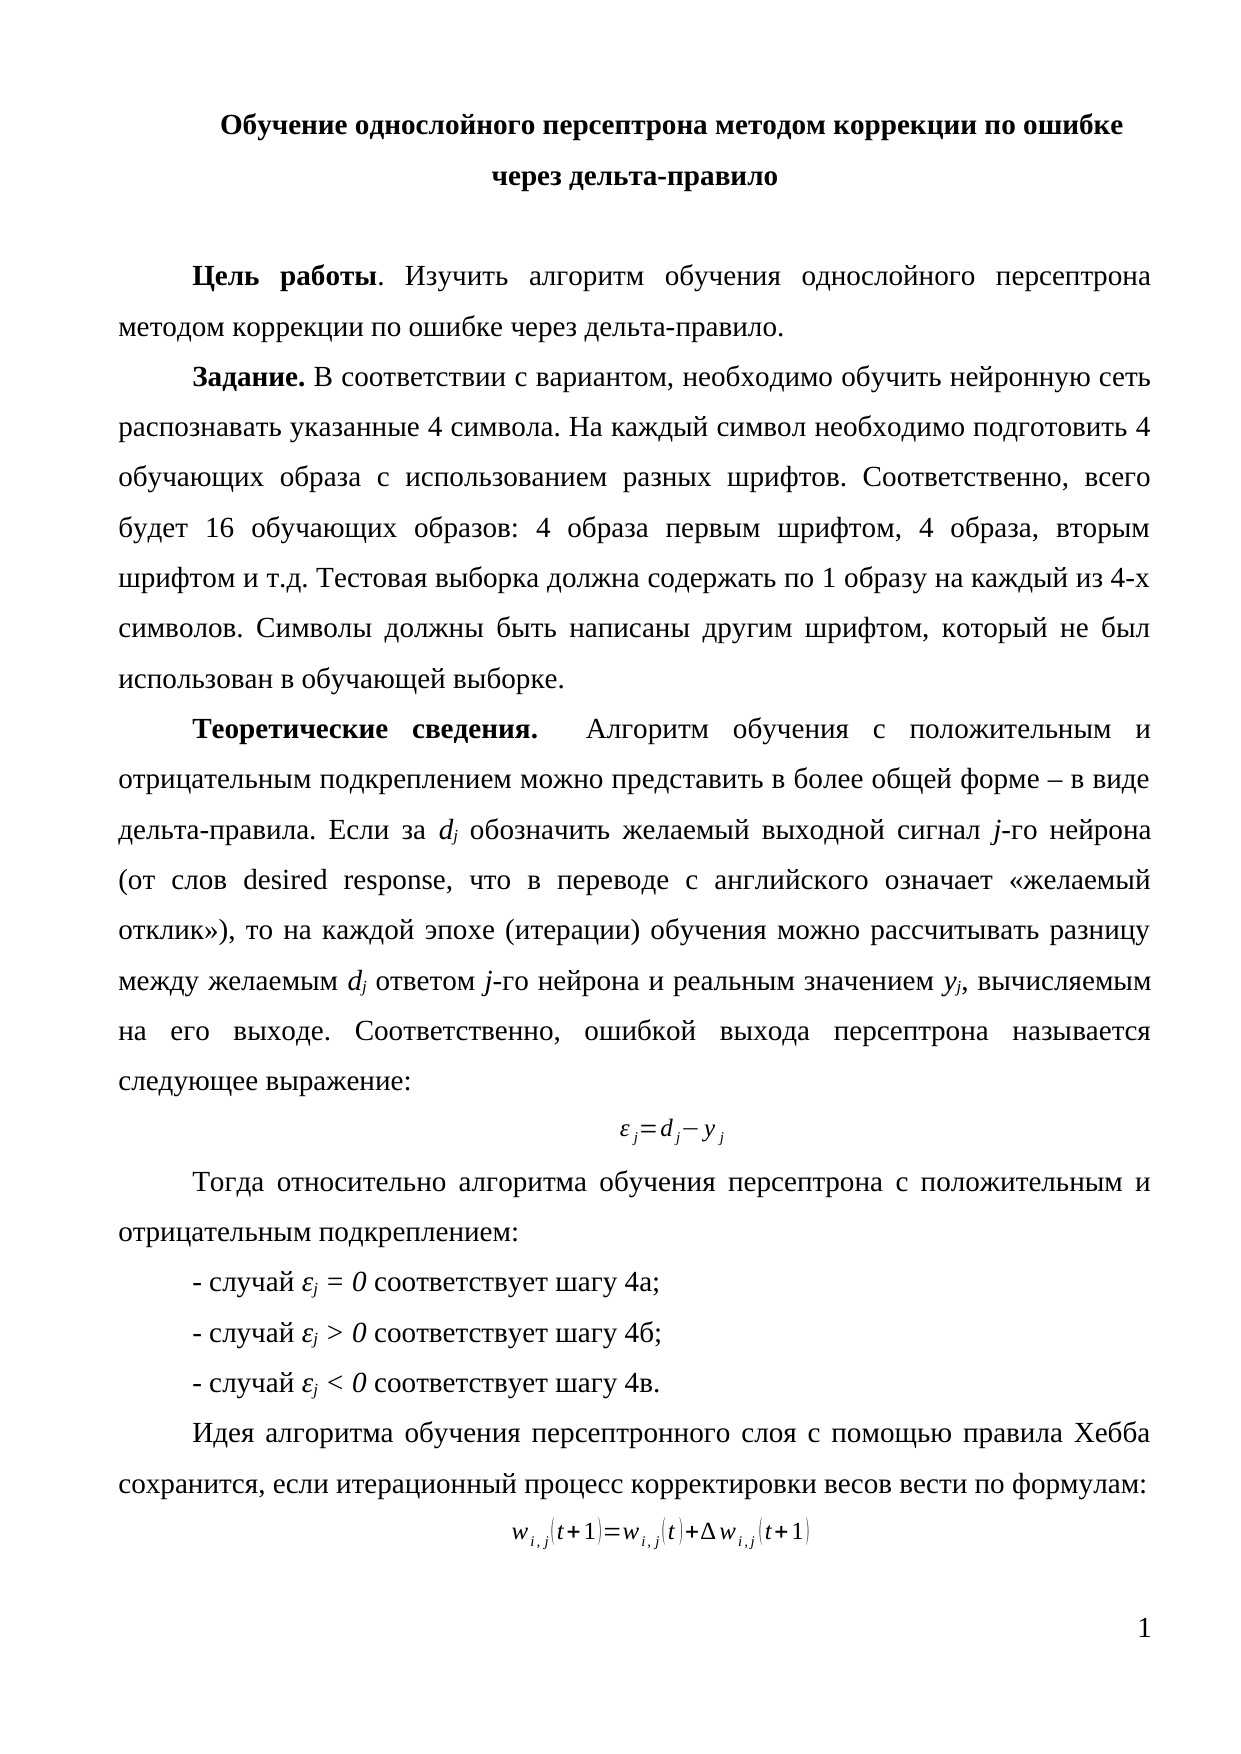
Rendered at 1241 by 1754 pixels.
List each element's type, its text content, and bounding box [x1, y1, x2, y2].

text - случай εj = 0 соответствует шагу 4а; [118, 1264, 1152, 1298]
text Цель работы. Изучить алгоритм обучения однослойного персептрона методом коррекции по ошибке через дельта-правило. [118, 258, 1152, 342]
text Тогда относительно алгоритма обучения персептрона с положительным и отрицательным подкреплением: [118, 1164, 1152, 1248]
text Задание. В соответствии с вариантом, необходимо обучить нейронную сеть распознавать указанные 4 символа. На каждый символ необходимо подготовить 4 обучающих образа с использованием разных шрифтов. Соответственно, всего будет 16 обучающих образов: 4 образа первым шрифтом, 4 образа, вторым шрифтом и т.д. Тестовая выборка должна содержать по 1 образу на каждый из 4-х символов. Символы должны быть написаны другим шрифтом, который не был использован в обучающей выборке. [118, 359, 1152, 694]
text - случай εj > 0 соответствует шагу 4б; [118, 1315, 1152, 1348]
text Идея алгоритма обучения персептронного слоя с помощью правила Хебба сохранится, если итерационный процесс корректировки весов вести по формулам: [118, 1416, 1152, 1499]
table_header [107, 1516, 1140, 1566]
text - случай εj < 0 соответствует шагу 4в. [118, 1365, 1152, 1399]
text Теоретические сведения. Алгоритм обучения с положительным и отрицательным подкреплением можно представить в более общей форме – в виде дельта-правила. Если за dj обозначить желаемый выходной сигнал j-го нейрона (от слов desired response, что в переводе с английского означает «желаемый отклик»), то на каждой эпохе (итерации) обучения можно рассчитывать разницу между желаемым dj ответом j-го нейрона и реальным значением yj, вычисляемым на его выходе. Соответственно, ошибкой выхода персептрона называется следующее выражение: [118, 711, 1152, 1097]
text Обучение однослойного персептрона методом коррекции по ошибке через дельта-правило [118, 107, 1152, 191]
